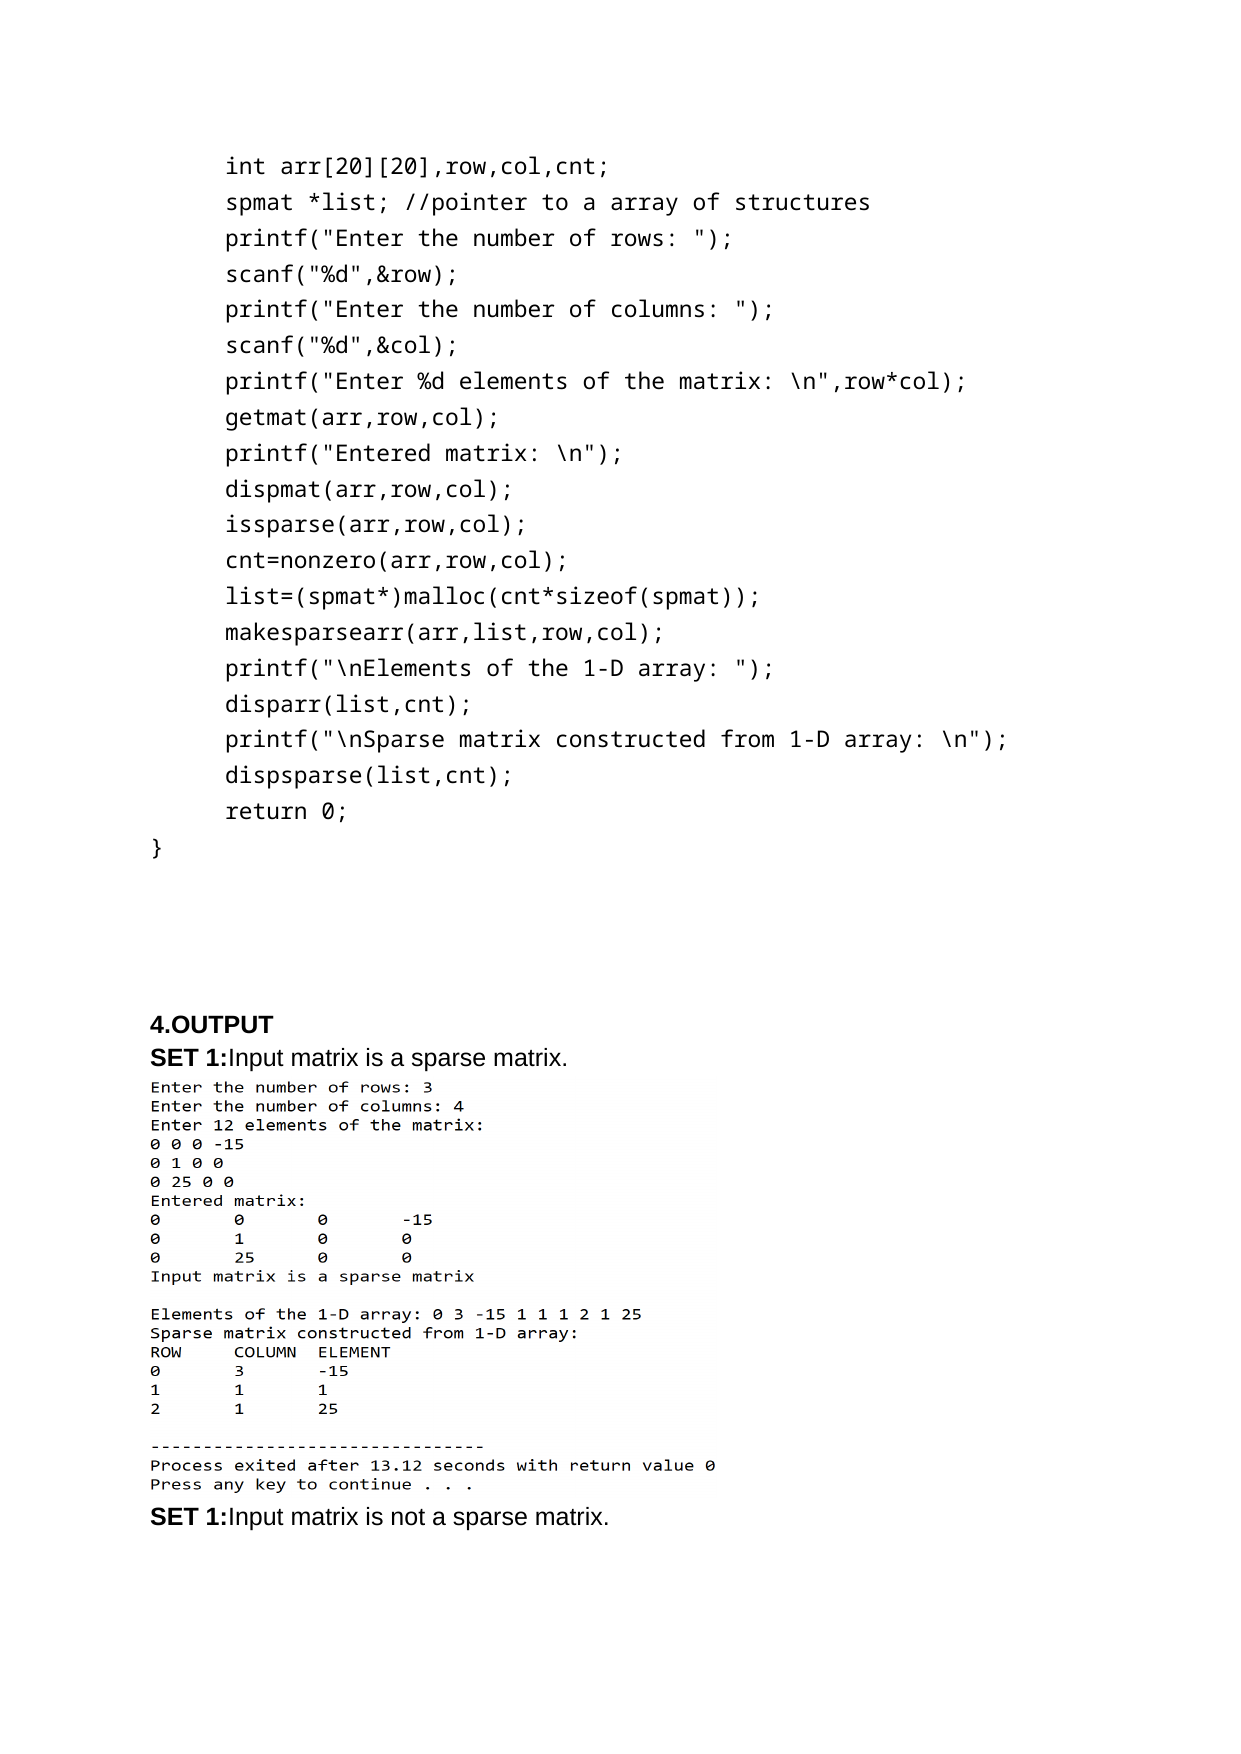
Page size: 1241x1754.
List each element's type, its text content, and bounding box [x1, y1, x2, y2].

text list=(spmat*)malloc(cnt*sizeof(spmat)); [150, 580, 1090, 611]
text 4.OUTPUT [150, 1010, 1090, 1039]
text spmat *list; //pointer to a array of structures [150, 186, 1090, 217]
text printf("\nSparse matrix constructed from 1-D array: \n"); [150, 723, 1090, 754]
text dispmat(arr,row,col); [150, 472, 1090, 504]
text printf("Enter the number of columns: "); [150, 293, 1090, 324]
text cnt=nonzero(arr,row,col); [150, 544, 1090, 575]
text printf("Enter %d elements of the matrix: \n",row*col); [150, 365, 1090, 396]
text printf("Entered matrix: \n"); [150, 437, 1090, 468]
text makesparsearr(arr,list,row,col); [150, 616, 1090, 647]
text scanf("%d",&col); [150, 329, 1090, 360]
text return 0; [150, 795, 1090, 826]
text SET 1:Input matrix is a sparse matrix. [150, 1043, 1090, 1072]
text } [150, 831, 1090, 862]
text dispsparse(list,cnt); [150, 759, 1090, 790]
text disparr(list,cnt); [150, 687, 1090, 719]
text int arr[20][20],row,col,cnt; [150, 150, 1090, 181]
text SET 1:Input matrix is not a sparse matrix. [150, 1502, 1090, 1531]
text issparse(arr,row,col); [150, 508, 1090, 539]
text getmat(arr,row,col); [150, 401, 1090, 432]
text scanf("%d",&row); [150, 257, 1090, 289]
text printf("\nElements of the 1-D array: "); [150, 652, 1090, 683]
text printf("Enter the number of rows: "); [150, 222, 1090, 253]
picture [150, 1076, 717, 1498]
